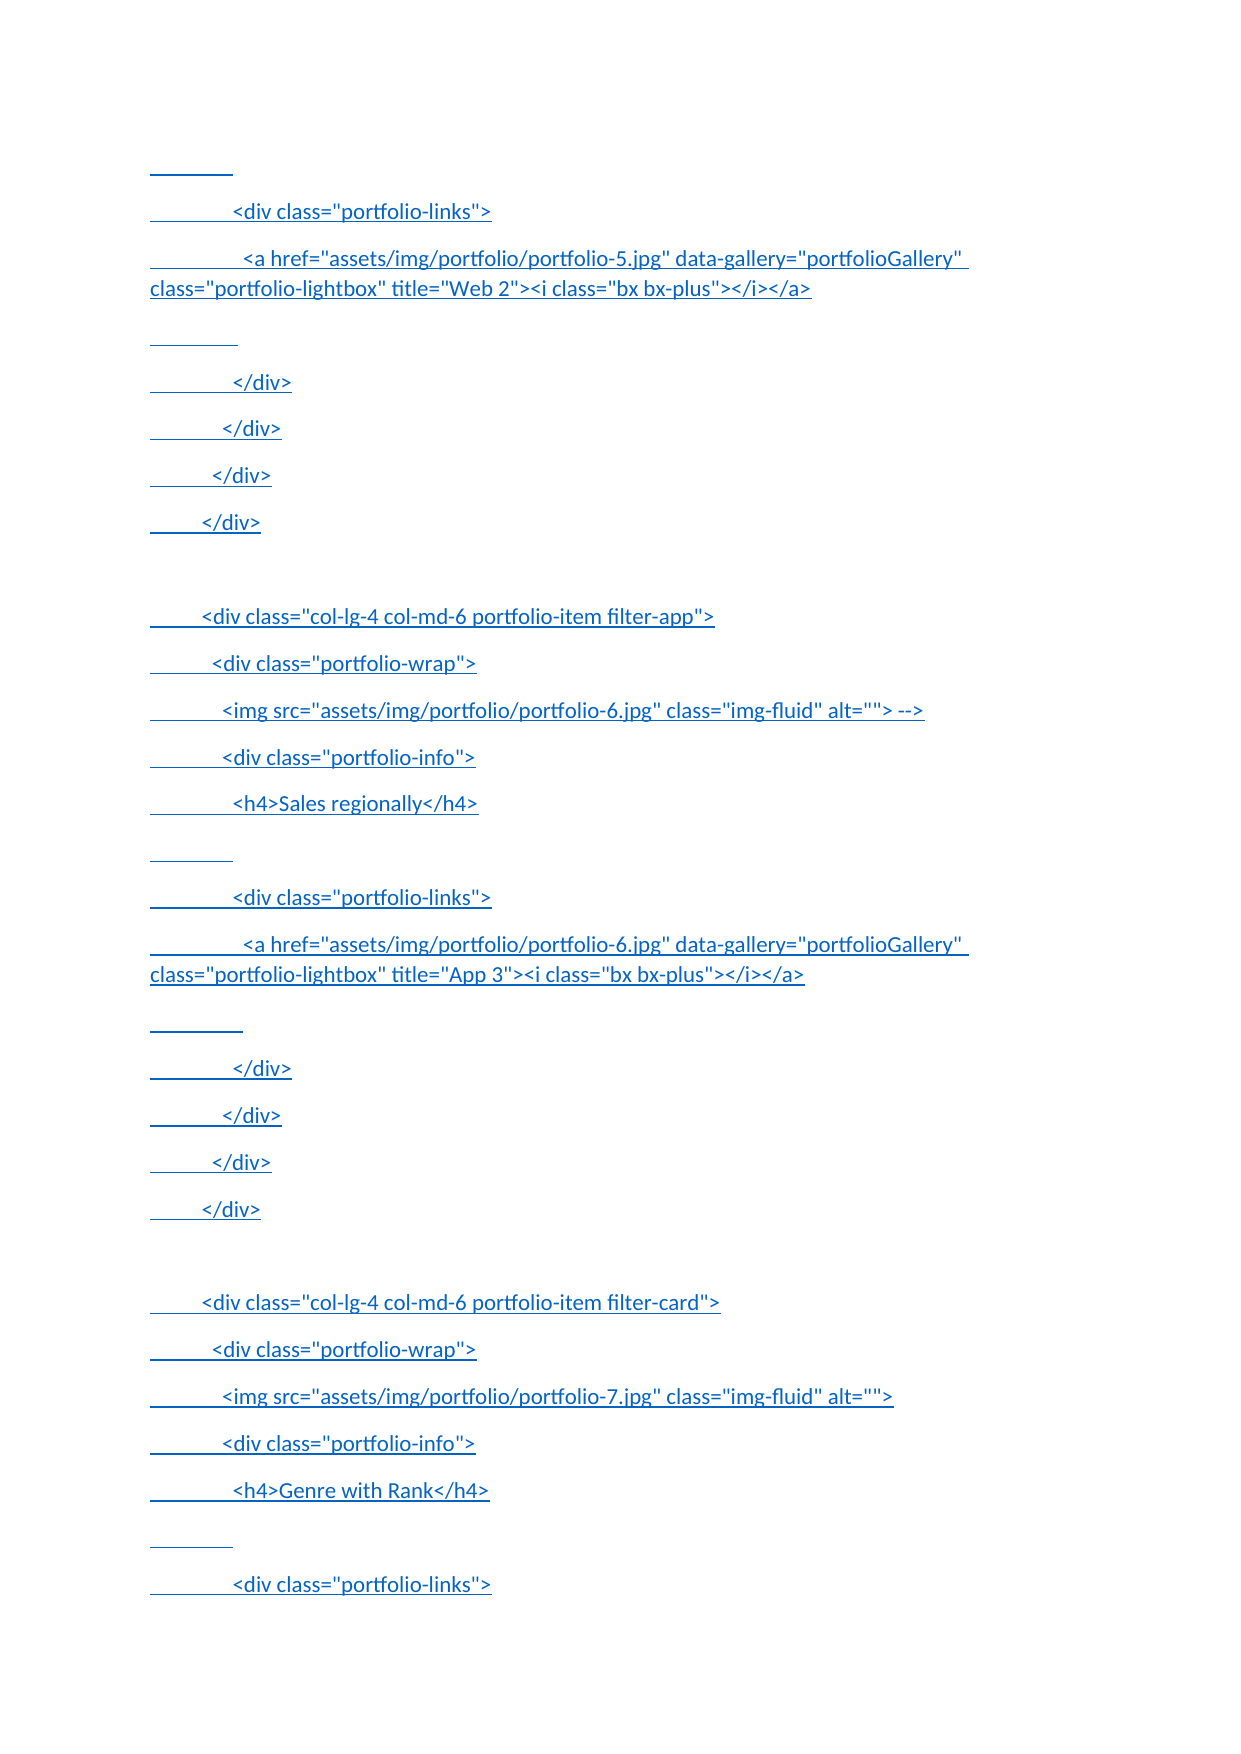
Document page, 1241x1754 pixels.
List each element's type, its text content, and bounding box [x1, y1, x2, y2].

text <h4>Genre with Rank</h4> [150, 1476, 1090, 1504]
text </div> [150, 1101, 1090, 1129]
text <div class="portfolio-info"> [150, 1429, 1090, 1457]
text <img src="assets/img/portfolio/portfolio-6.jpg" class="img-fluid" alt=""> --> [150, 696, 1090, 724]
text <h4>Sales regionally</h4> [150, 789, 1090, 818]
text <div class="portfolio-links"> [150, 197, 1090, 225]
text </div> [150, 508, 1090, 536]
text <div class="col-lg-4 col-md-6 portfolio-item filter-card"> [150, 1288, 1090, 1317]
text </div> [150, 414, 1090, 443]
text <img src="assets/img/portfolio/portfolio-7.jpg" class="img-fluid" alt=""> [150, 1382, 1090, 1410]
text <div class="portfolio-info"> [150, 743, 1090, 771]
text <a href="assets/img/portfolio/portfolio-5.jpg" data-gallery="portfolioGallery" class="portfolio-lightbox" title="Web 2"><i class="bx bx-plus"></i></a> [150, 244, 1090, 302]
text </div> [150, 1195, 1090, 1223]
text <div class="portfolio-wrap"> [150, 649, 1090, 677]
text <div class="col-lg-4 col-md-6 portfolio-item filter-app"> [150, 602, 1090, 630]
text </div> [150, 368, 1090, 396]
text <a href="assets/img/portfolio/portfolio-6.jpg" data-gallery="portfolioGallery" class="portfolio-lightbox" title="App 3"><i class="bx bx-plus"></i></a> [150, 930, 1090, 988]
text </div> [150, 1054, 1090, 1082]
text <div class="portfolio-links"> [150, 883, 1090, 911]
text <div class="portfolio-links"> [150, 1570, 1090, 1598]
text </div> [150, 1148, 1090, 1176]
text <div class="portfolio-wrap"> [150, 1335, 1090, 1363]
text </div> [150, 461, 1090, 489]
